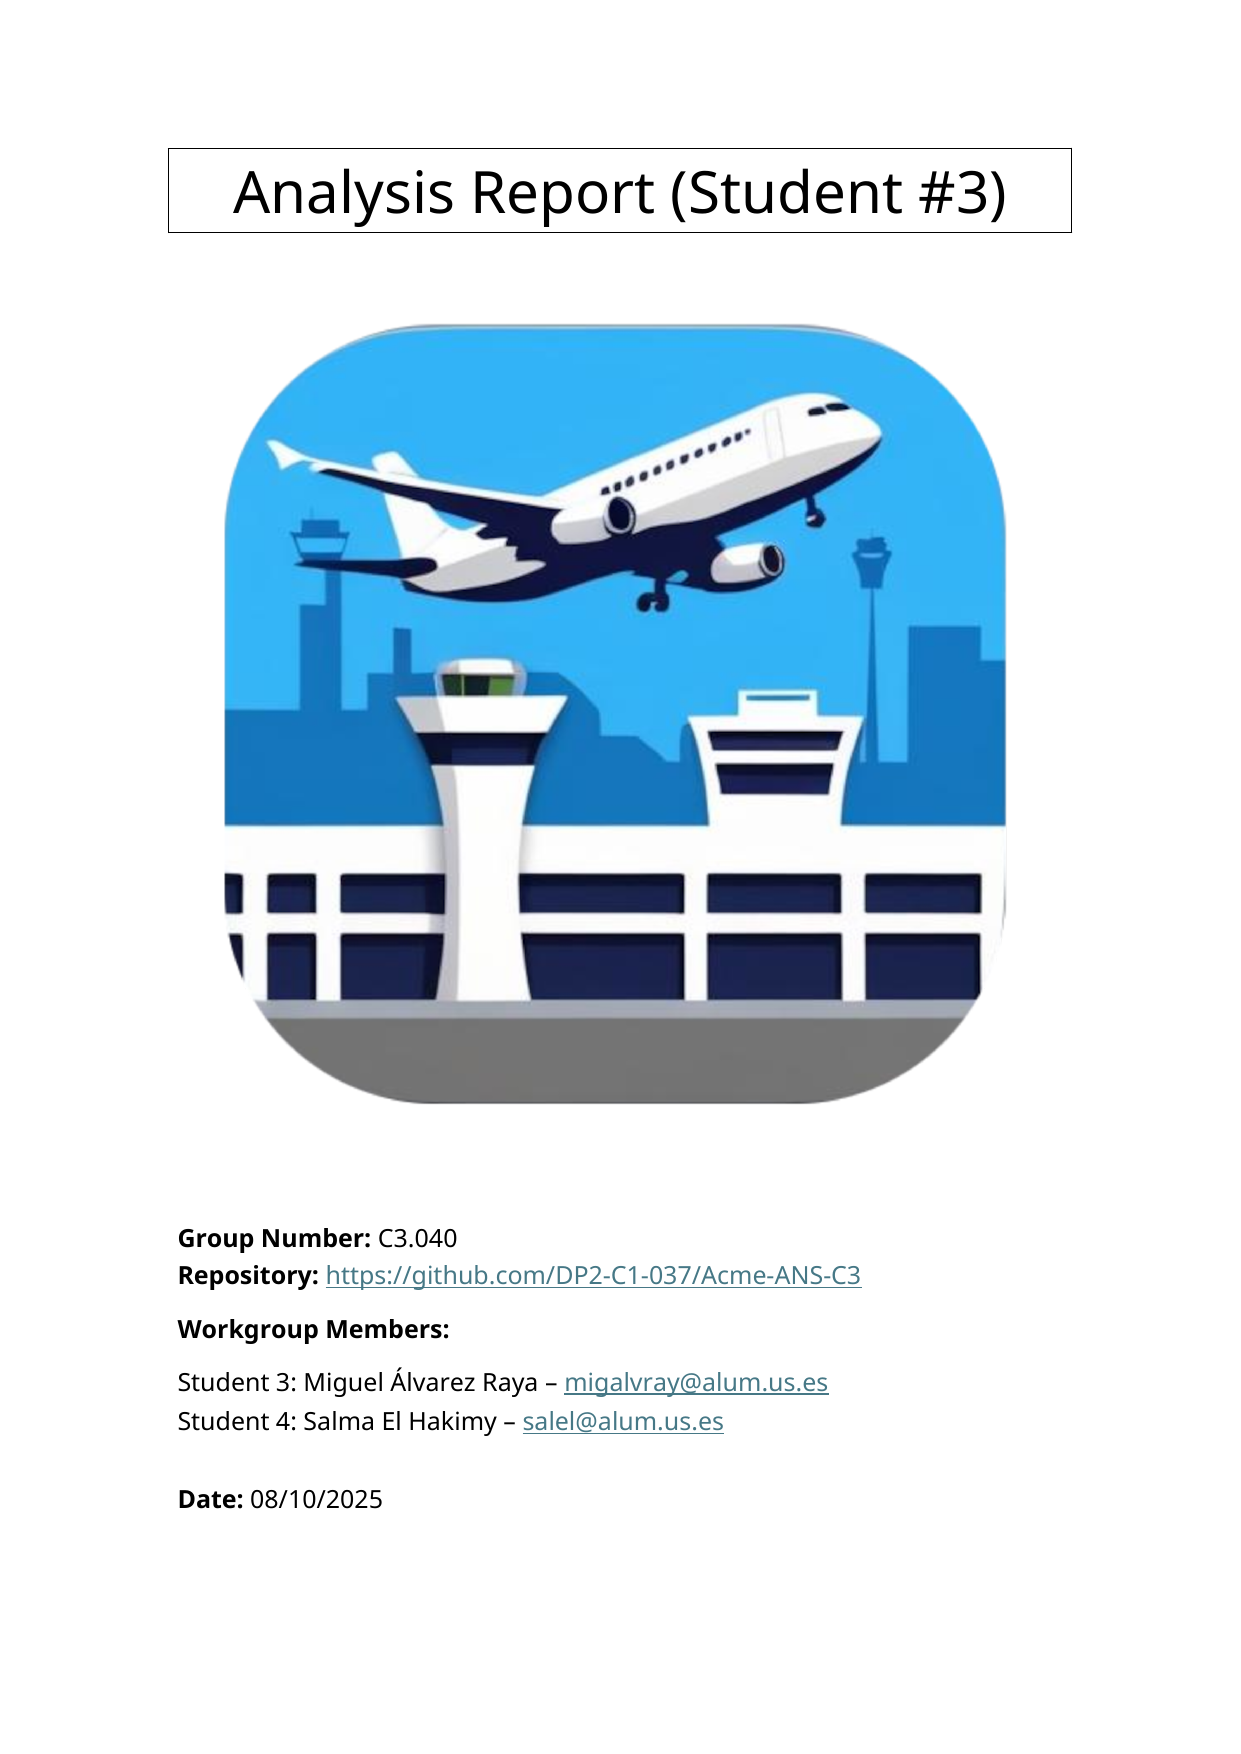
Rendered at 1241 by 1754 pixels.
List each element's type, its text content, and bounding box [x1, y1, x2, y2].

title Analysis Report (Student #3) [169, 149, 1071, 232]
picture [177, 286, 1056, 1165]
text Student 3: Miguel Álvarez Raya – migalvray@alum.us.es [177, 1365, 1063, 1399]
text Group Number: C3.040 Repository: https://github.com/DP2-C1-037/Acme-ANS-C3 [177, 1221, 1063, 1292]
text Student 4: Salma El Hakimy – salel@alum.us.es [177, 1404, 1063, 1438]
text Workgroup Members: [177, 1311, 1063, 1345]
text Date: 08/10/2025 [177, 1482, 1063, 1516]
